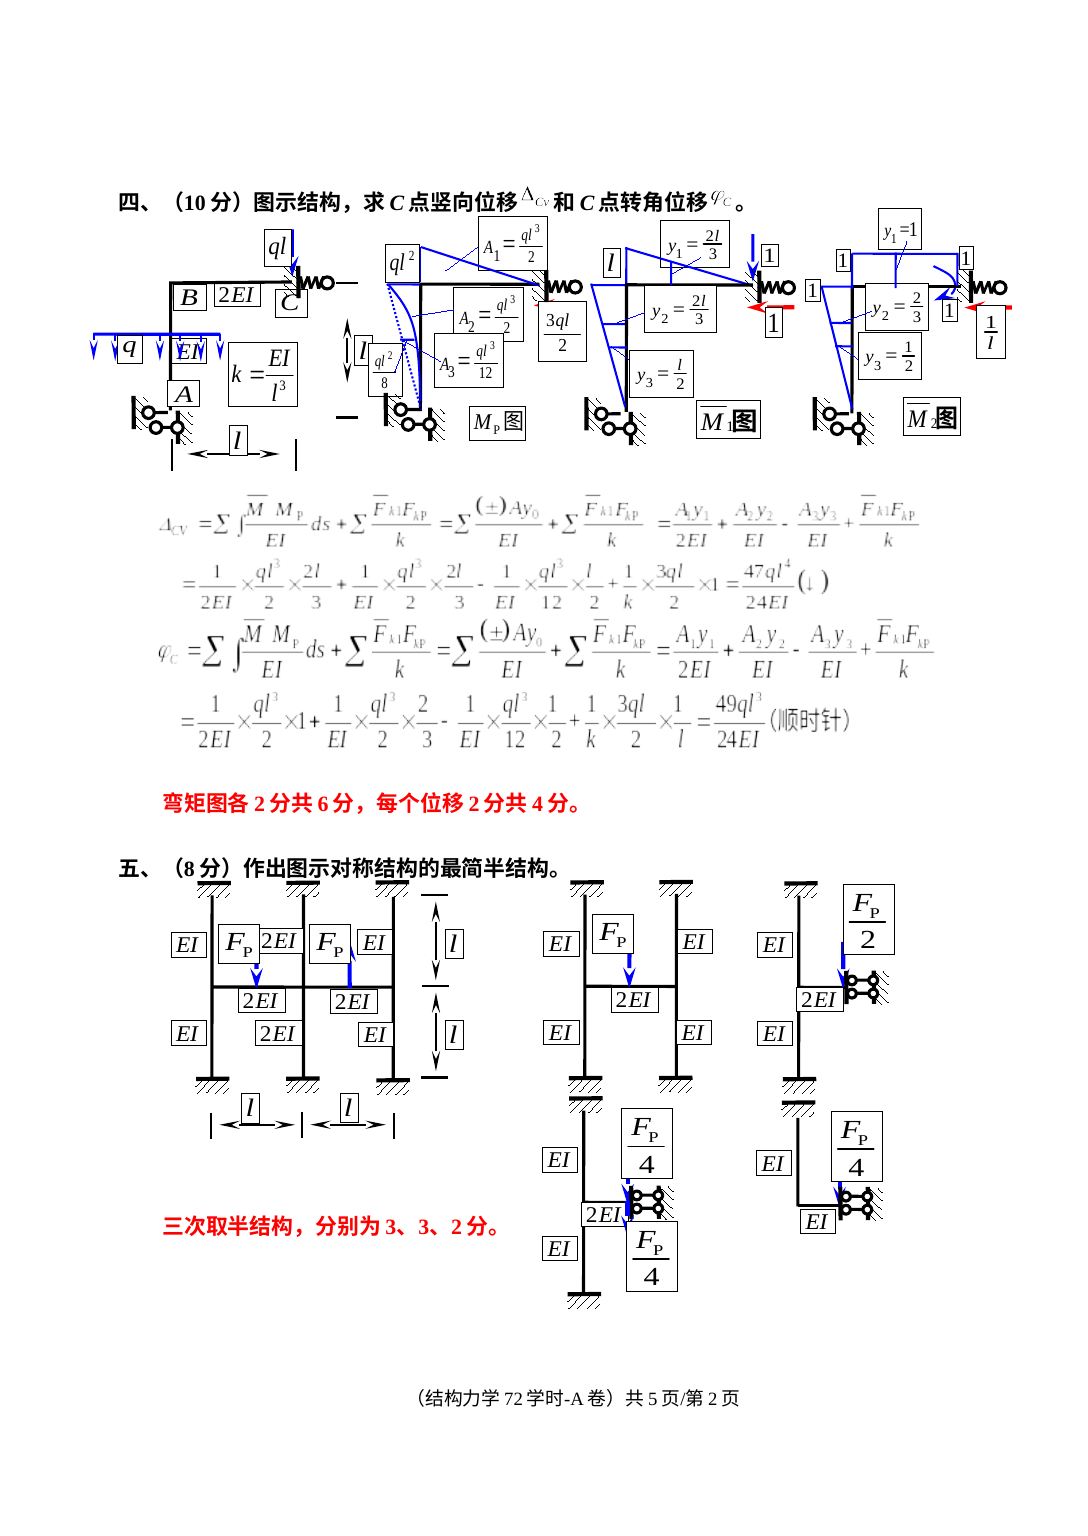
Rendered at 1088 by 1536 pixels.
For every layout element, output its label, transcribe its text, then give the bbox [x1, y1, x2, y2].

text 五、（8分）作出图示对称结构的最简半结构。 [118, 851, 1008, 883]
text 弯矩图各2分共6分，每个位移2分共4分。 [118, 786, 1028, 818]
text 三次取半结构，分别为3、3、2分。 [118, 1208, 1028, 1241]
text 四、（10分）图示结构，求C点竖向位移和C点转角位移。 [118, 166, 1028, 231]
